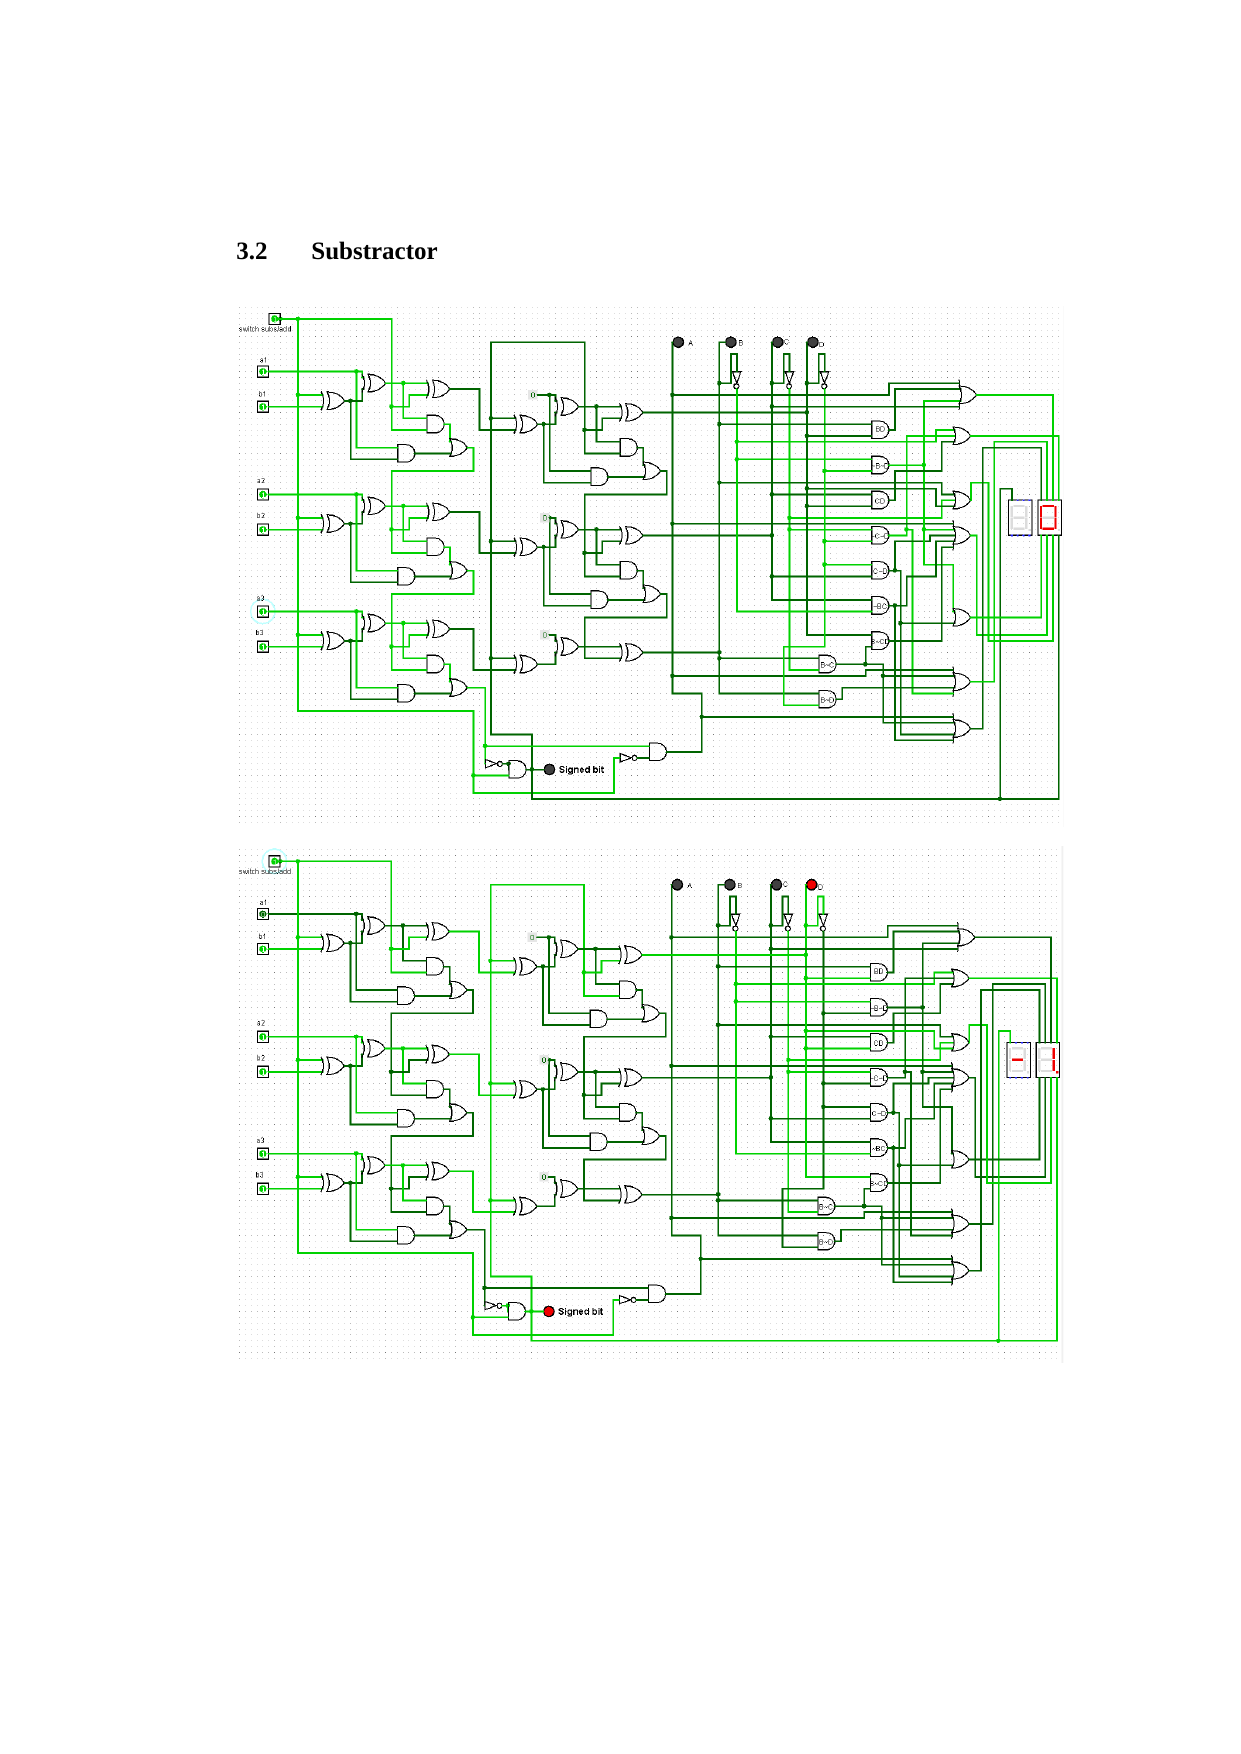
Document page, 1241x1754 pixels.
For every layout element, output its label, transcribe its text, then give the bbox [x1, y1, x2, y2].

picture [236, 306, 1064, 827]
subtitle 3.2 Substractor [236, 236, 1063, 265]
picture [236, 846, 1064, 1363]
